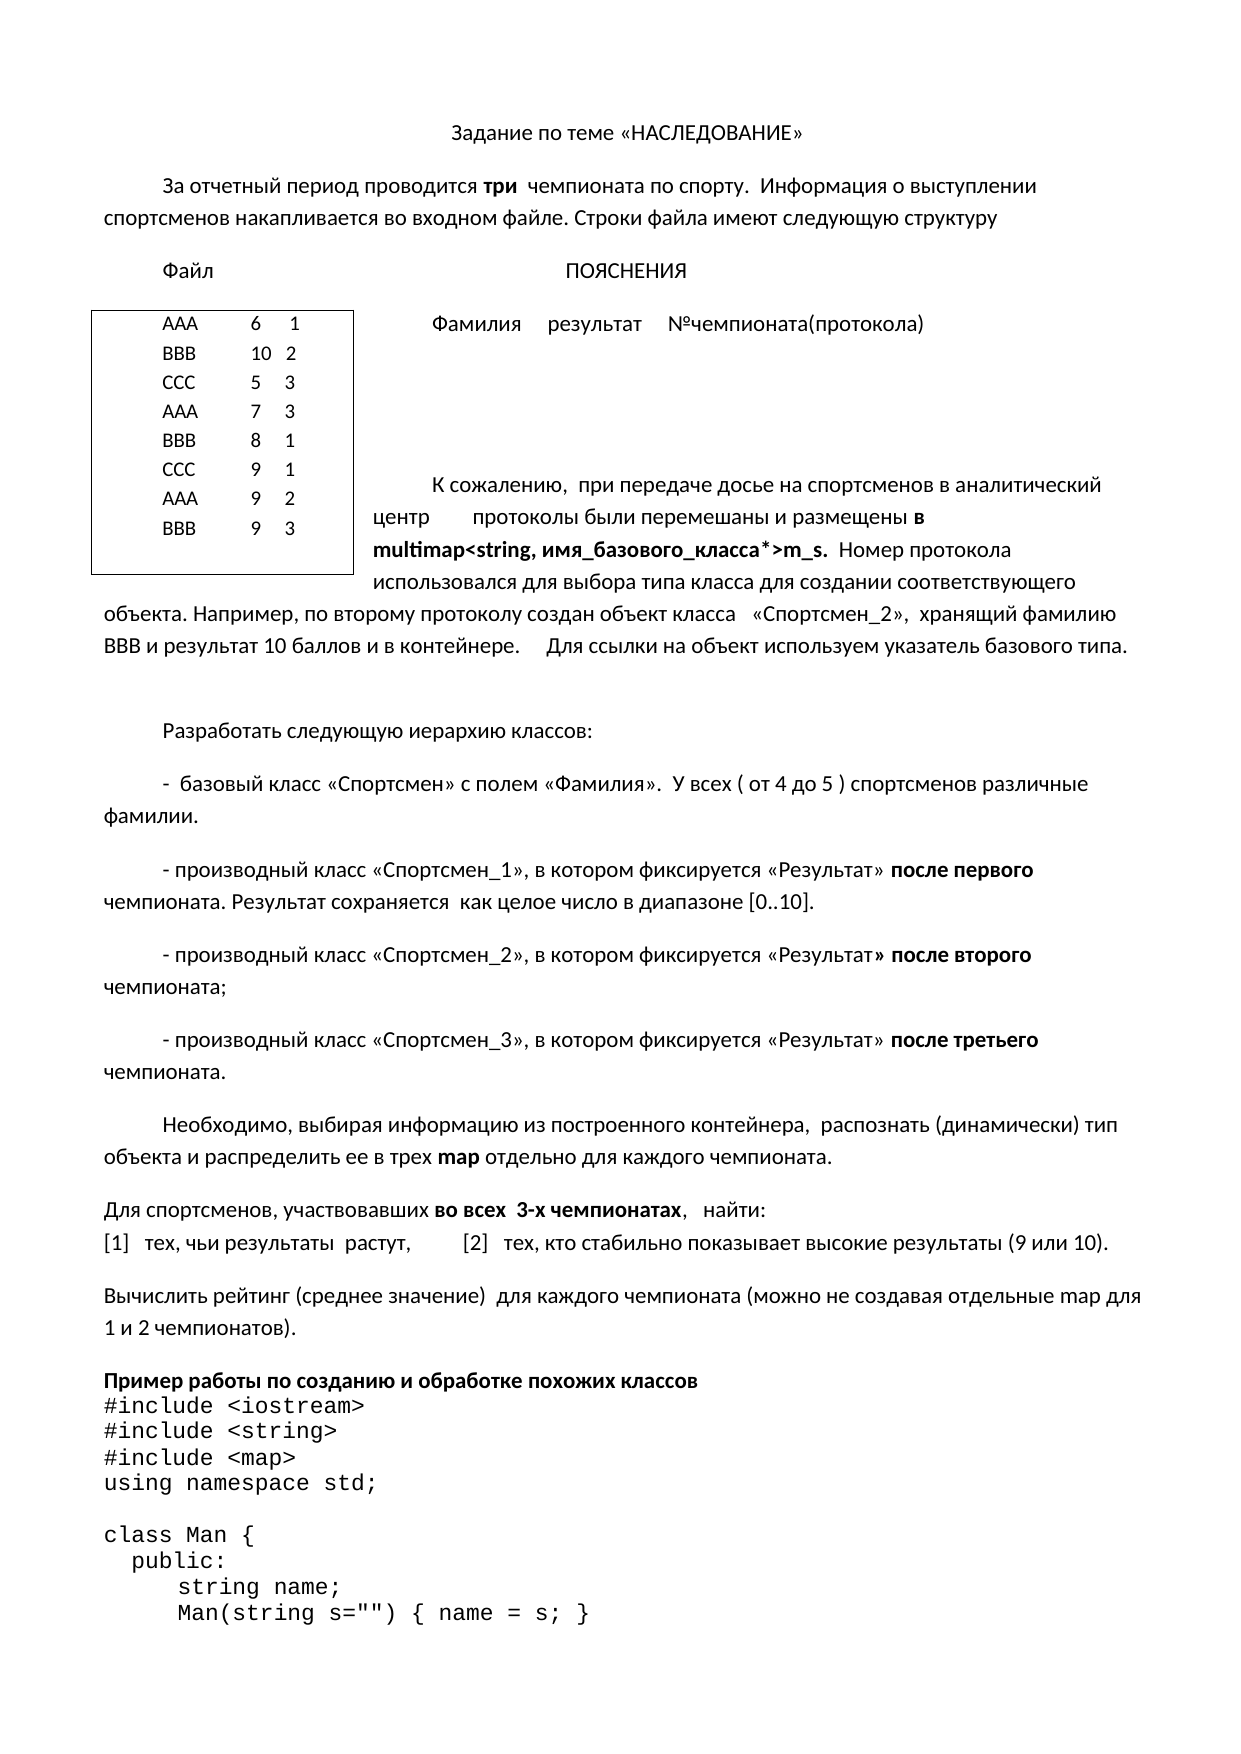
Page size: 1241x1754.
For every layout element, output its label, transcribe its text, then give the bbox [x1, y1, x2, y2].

text Файл ПОЯСНЕНИЯ [103, 256, 1152, 284]
text #include <string> [103, 1420, 1152, 1446]
text string name; [103, 1576, 1152, 1601]
text Для спортсменов, участвовавших во всех 3-х чемпионатах, найти: [1] тех, чьи результаты растут, [2] тех, кто стабильно показывает высокие результаты (9 или 10). [103, 1196, 1152, 1256]
text using namespace std; [103, 1472, 1152, 1498]
text Man(string s="") { name = s; } [103, 1601, 1152, 1627]
text class Man { [103, 1524, 1152, 1549]
text public: [103, 1549, 1152, 1576]
text За отчетный период проводится три чемпионата по спорту. Информация о выступлении спортсменов накапливается во входном файле. Строки файла имеют следующую структуру [103, 171, 1152, 231]
text Необходимо, выбирая информацию из построенного контейнера, распознать (динамически) тип объекта и распределить ее в трех map отдельно для каждого чемпионата. [103, 1110, 1152, 1171]
text Пример работы по созданию и обработке похожих классов [103, 1366, 1152, 1394]
text Вычислить рейтинг (среднее значение) для каждого чемпионата (можно не создавая отдельные map для 1 и 2 чемпионатов). [103, 1281, 1152, 1341]
text К сожалению, при передаче досье на спортсменов в аналитический центр протоколы были перемешаны и размещены в multimap<string, имя_базового_класса*>m_s. Номер протокола использовался для выбора типа класса для создании соответствующего объекта. Например, по второму протоколу создан объект класса «Спортсмен_2», хранящий фамилию BBB и результат 10 баллов и в контейнере. Для ссылки на объект используем указатель базового типа. [103, 470, 1152, 659]
text - производный класс «Спортсмен_2», в котором фиксируется «Результат» после второго чемпионата; [103, 940, 1152, 1000]
text - производный класс «Спортсмен_3», в котором фиксируется «Результат» после третьего чемпионата. [103, 1025, 1152, 1085]
text - базовый класс «Спортсмен» с полем «Фамилия». У всех ( от 4 до 5 ) спортсменов различные фамилии. [103, 769, 1152, 830]
text Фамилия результат №чемпионата(протокола) [354, 309, 1152, 337]
text #include <map> [103, 1446, 1152, 1472]
text - производный класс «Спортсмен_1», в котором фиксируется «Результат» после первого чемпионата. Результат сохраняется как целое число в диапазоне [0..10]. [103, 855, 1152, 915]
text #include <iostream> [103, 1394, 1152, 1420]
table_header AAA 6 1 BBB 10 2 CCC 5 3 AAA 7 3 BBB 8 1 CCC 9 1 AAA 9 2 BBB 9 3 [92, 311, 353, 574]
text Разработать следующую иерархию классов: [103, 716, 1152, 744]
text Задание по теме «НАСЛЕДОВАНИЕ» [103, 118, 1152, 146]
